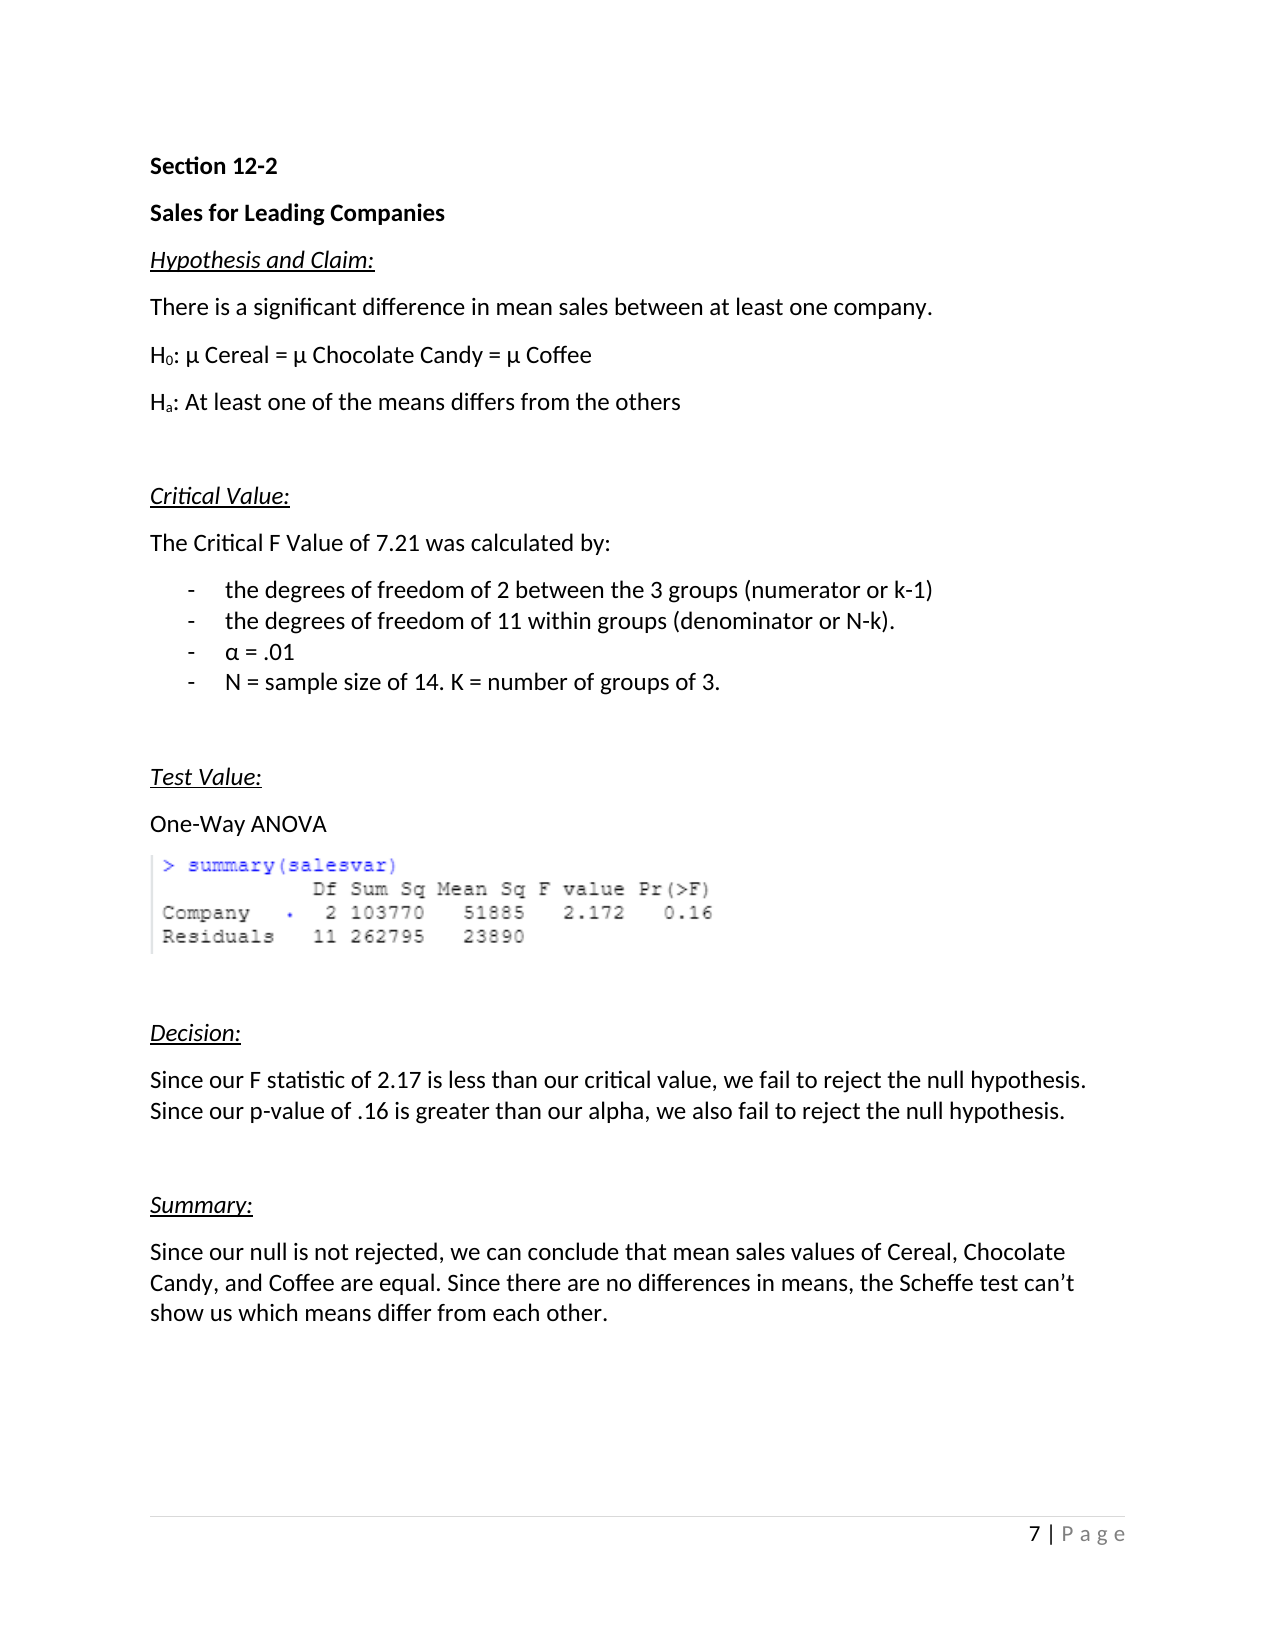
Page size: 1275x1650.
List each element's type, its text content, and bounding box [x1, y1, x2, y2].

list the degrees of freedom of 2 between the 3 groups (numerator or k-1) [187, 575, 1125, 605]
text Hypothesis and Claim: [150, 244, 1125, 275]
text Sales for Leading Companies [150, 197, 1125, 228]
text Summary: [150, 1189, 1125, 1220]
list the degrees of freedom of 11 within groups (denominator or N-k). [187, 605, 1125, 636]
text Test Value: [150, 761, 1125, 791]
text One-Way ANOVA [150, 808, 1125, 838]
text Critical Value: [150, 480, 1125, 511]
text Since our null is not rejected, we can conclude that mean sales values of Cereal, Chocolate Candy, and Coffee are equal. Since there are no differences in means, the Scheffe test can’t show us which means differ from each other. [150, 1237, 1125, 1328]
text Section 12-2 [150, 150, 1125, 181]
picture [150, 855, 739, 954]
text Since our F statistic of 2.17 is less than our critical value, we fail to reject the null hypothesis. Since our p-value of .16 is greater than our alpha, we also fail to reject the null hypothesis. [150, 1064, 1125, 1126]
text H0: µ Cereal = µ Chocolate Candy = µ Coffee [150, 339, 1125, 369]
text There is a significant difference in mean sales between at least one company. [150, 292, 1125, 322]
text Ha: At least one of the means differs from the others [150, 386, 1125, 416]
text Decision: [150, 1017, 1125, 1048]
list N = sample size of 14. K = number of groups of 3. [187, 666, 1125, 697]
text The Critical F Value of 7.21 was calculated by: [150, 527, 1125, 558]
list α = .01 [187, 636, 1125, 666]
